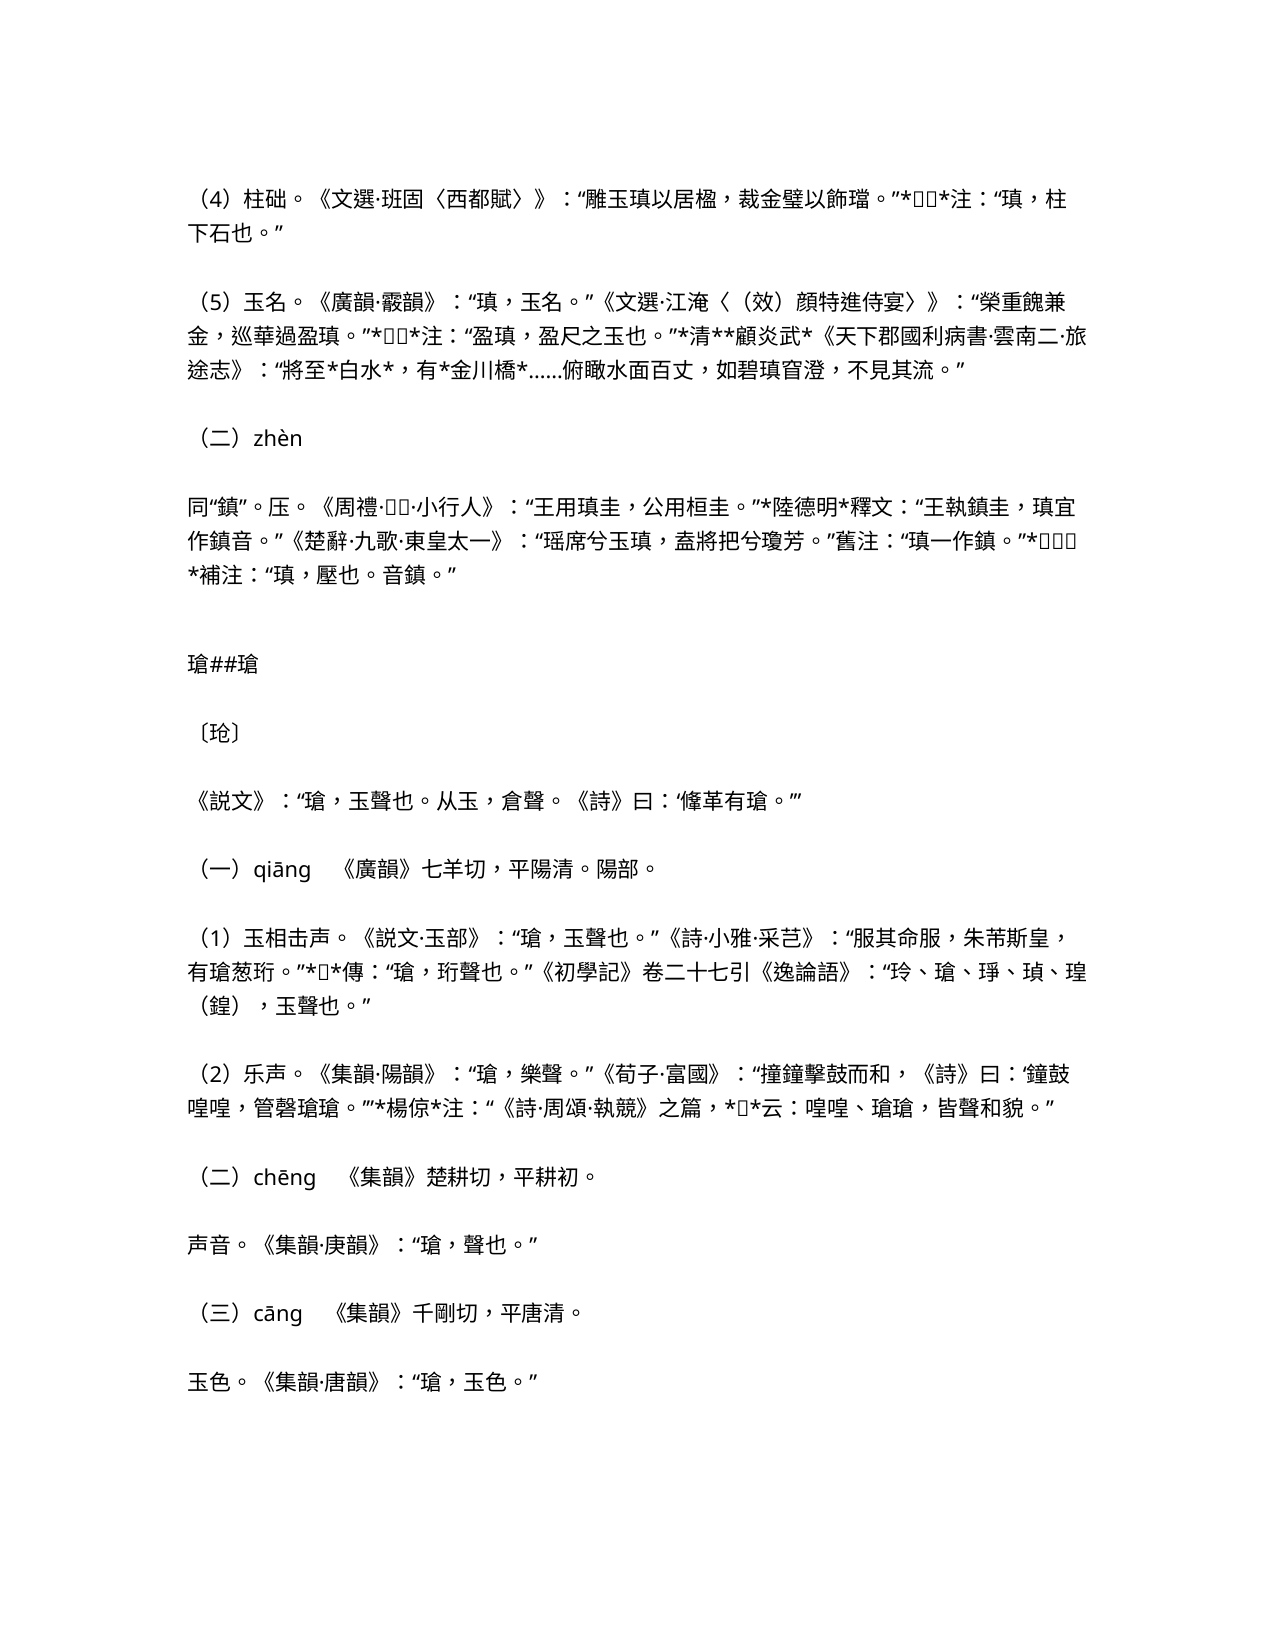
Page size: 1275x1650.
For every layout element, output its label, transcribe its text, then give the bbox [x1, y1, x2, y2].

text 瑲##瑲 〔玱〕 《説文》：“瑲，玉聲也。从玉，倉聲。《詩》曰：‘鞗革有瑲。’” （一）qiāng 《廣韻》七羊切，平陽清。陽部。 （1）玉相击声。《説文·玉部》：“瑲，玉聲也。”《詩·小雅·采芑》：“服其命服，朱芾斯皇，有瑲葱珩。”*毛*傳：“瑲，珩聲也。”《初學記》卷二十七引《逸論語》：“玲、瑲、琤、𤦹、瑝（鍠），玉聲也。” （2）乐声。《集韻·陽韻》：“瑲，樂聲。”《荀子·富國》：“撞鐘擊鼓而和，《詩》曰：‘鐘鼓喤喤，管磬瑲瑲。’”*楊倞*注：“《詩·周頌·執競》之篇，*毛*云：喤喤、瑲瑲，皆聲和貌。” （二）chēng 《集韻》楚耕切，平耕初。 声音。《集韻·庚韻》：“瑲，聲也。” （三）cāng 《集韻》千剛切，平唐清。 玉色。《集韻·唐韻》：“瑲，玉色。” [187, 649, 1087, 1431]
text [187, 150, 1087, 624]
